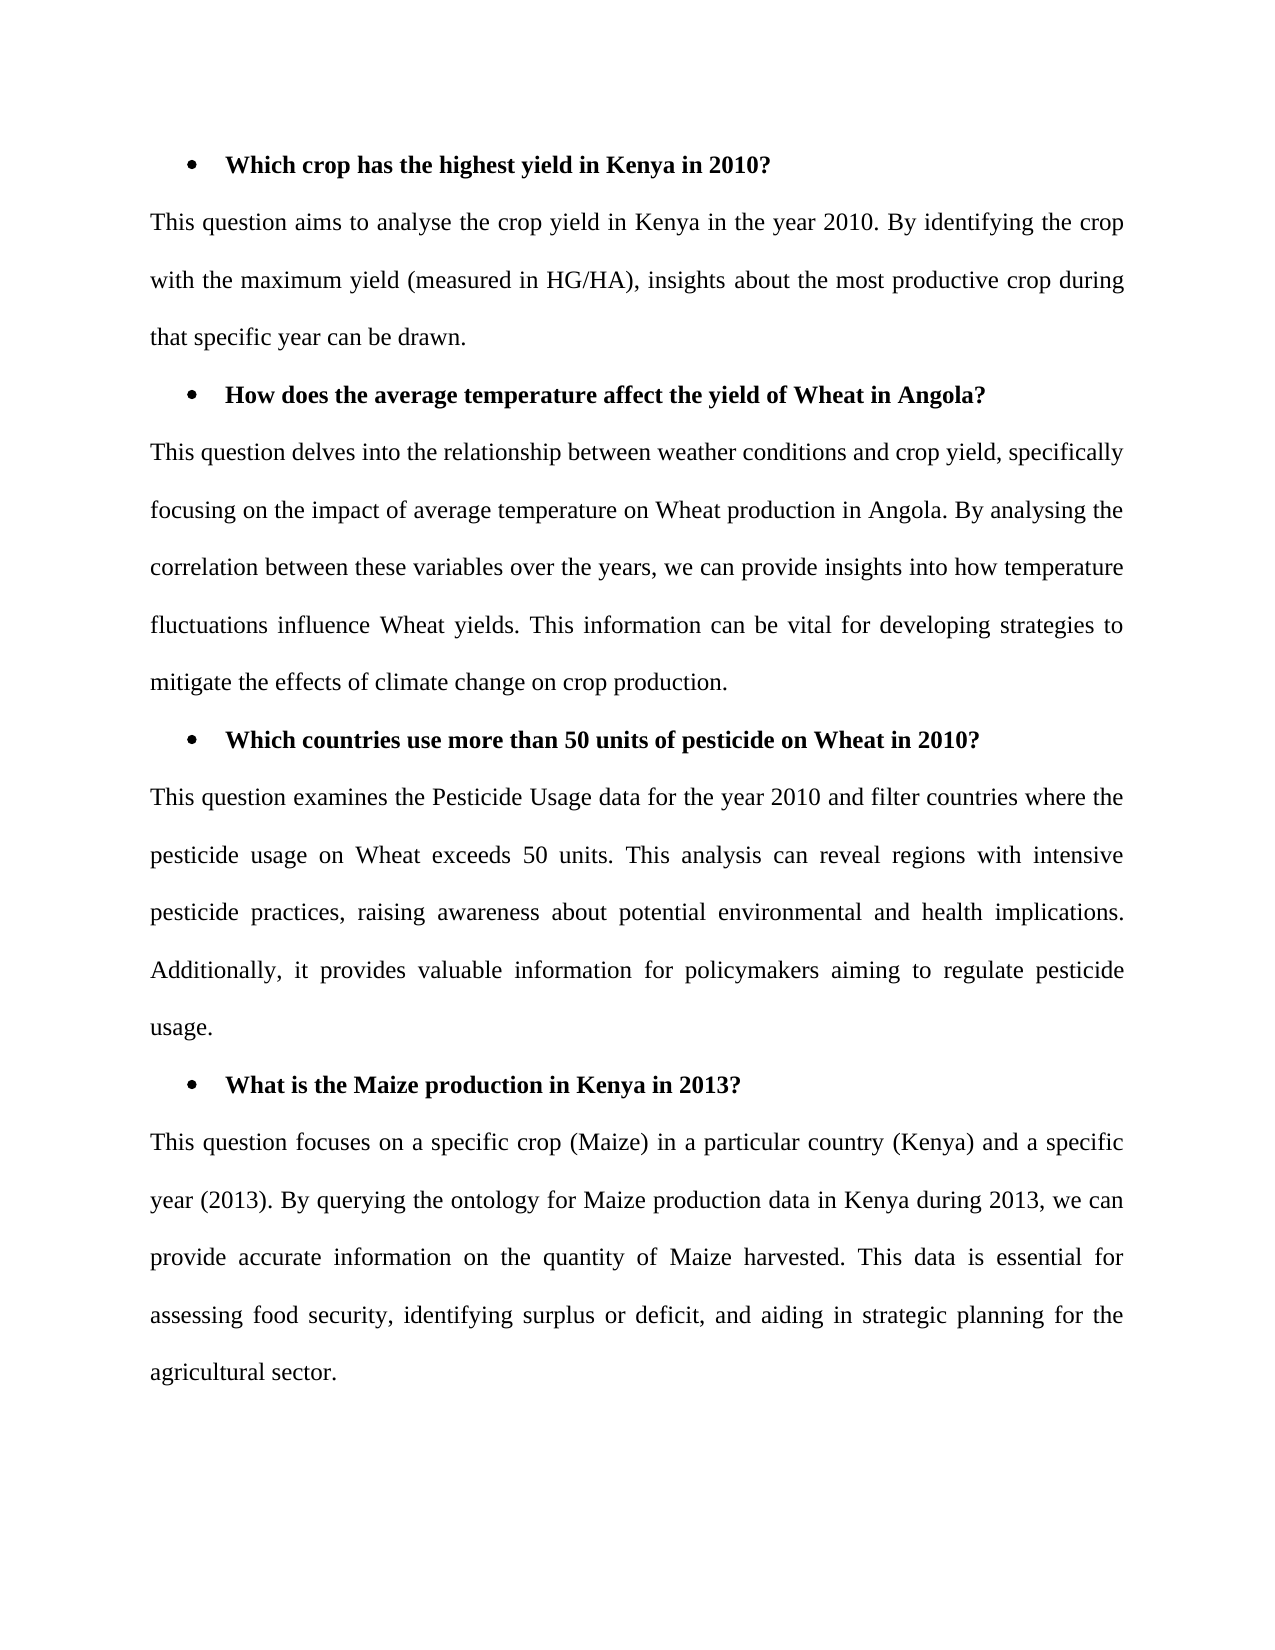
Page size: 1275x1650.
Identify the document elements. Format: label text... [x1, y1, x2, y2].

text This question focuses on a specific crop (Maize) in a particular country (Kenya) and a specific year (2013). By querying the ontology for Maize production data in Kenya during 2013, we can provide accurate information on the quantity of Maize harvested. This data is essential for assessing food security, identifying surplus or deficit, and aiding in strategic planning for the agricultural sector. [150, 1127, 1125, 1386]
text This question examines the Pesticide Usage data for the year 2010 and filter countries where the pesticide usage on Wheat exceeds 50 units. This analysis can reveal regions with intensive pesticide practices, raising awareness about potential environmental and health implications. Additionally, it provides valuable information for policymakers aiming to regulate pesticide usage. [150, 782, 1125, 1041]
list What is the Maize production in Kenya in 2013? [187, 1070, 1125, 1099]
list Which countries use more than 50 units of pesticide on Wheat in 2010? [187, 725, 1125, 754]
text This question aims to analyse the crop yield in Kenya in the year 2010. By identifying the crop with the maximum yield (measured in HG/HA), insights about the most productive crop during that specific year can be drawn. [150, 207, 1125, 351]
list Which crop has the highest yield in Kenya in 2010? [187, 150, 1125, 179]
text This question delves into the relationship between weather conditions and crop yield, specifically focusing on the impact of average temperature on Wheat production in Angola. By analysing the correlation between these variables over the years, we can provide insights into how temperature fluctuations influence Wheat yields. This information can be vital for developing strategies to mitigate the effects of climate change on crop production. [150, 437, 1125, 696]
list How does the average temperature affect the yield of Wheat in Angola? [187, 380, 1125, 409]
